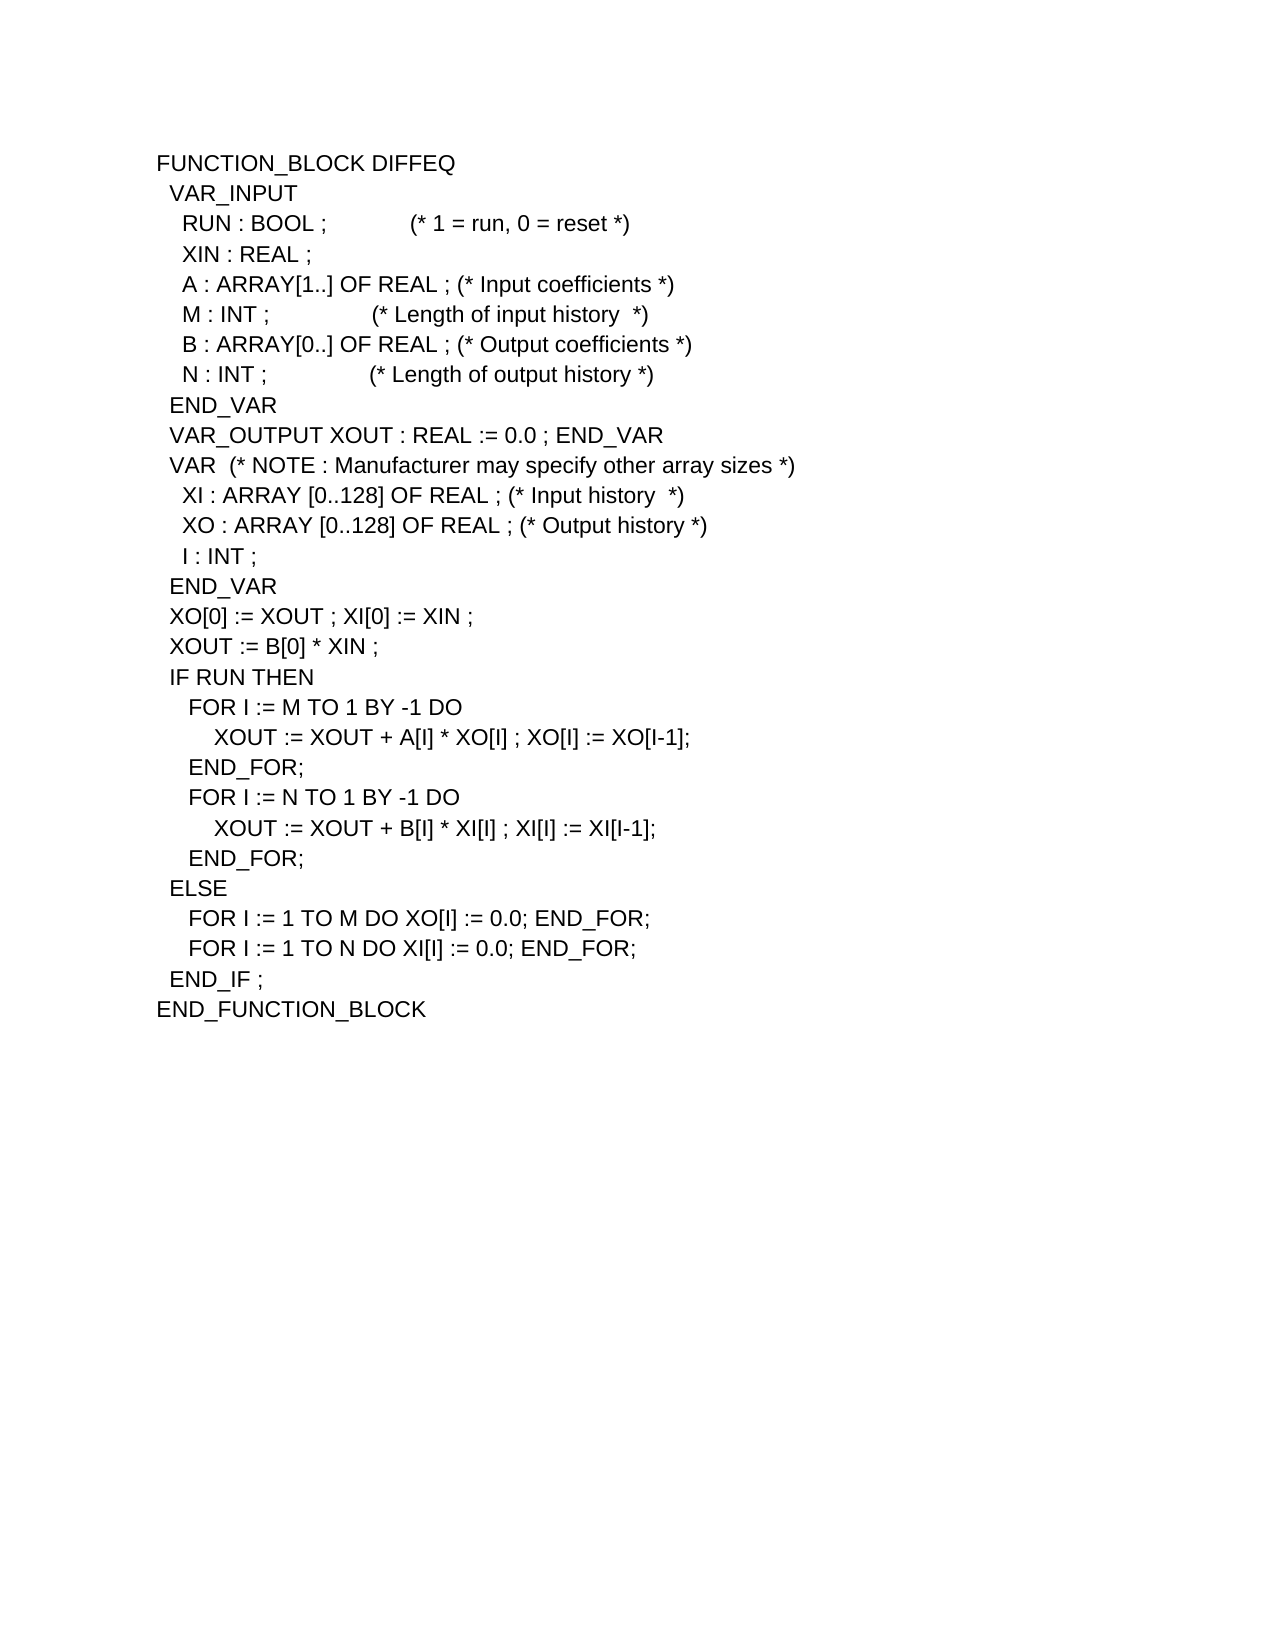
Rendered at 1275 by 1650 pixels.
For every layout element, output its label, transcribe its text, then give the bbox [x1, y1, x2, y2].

text XI : ARRAY [0..128] OF REAL ; (* Input history *) [150, 482, 1125, 509]
text END_FUNCTION_BLOCK [150, 996, 1125, 1022]
text FOR I := M TO 1 BY -1 DO [150, 694, 1125, 720]
text ELSE [150, 875, 1125, 901]
text A : ARRAY[1..] OF REAL ; (* Input coefficients *) [150, 271, 1125, 297]
text XO : ARRAY [0..128] OF REAL ; (* Output history *) [150, 512, 1125, 539]
text XOUT := B[0] * XIN ; [150, 633, 1125, 660]
text FUNCTION_BLOCK DIFFEQ [150, 150, 1125, 176]
text I : INT ; [150, 543, 1125, 569]
text M : INT ; (* Length of input history *) [150, 301, 1125, 327]
text END_FOR; [150, 845, 1125, 871]
text B : ARRAY[0..] OF REAL ; (* Output coefficients *) [150, 331, 1125, 358]
text FOR I := 1 TO N DO XI[I] := 0.0; END_FOR; [150, 935, 1125, 962]
text FOR I := 1 TO M DO XO[I] := 0.0; END_FOR; [150, 905, 1125, 932]
text XOUT := XOUT + B[I] * XI[I] ; XI[I] := XI[I-1]; [150, 814, 1125, 841]
text END_VAR [150, 573, 1125, 599]
text XO[0] := XOUT ; XI[0] := XIN ; [150, 603, 1125, 629]
text END_FOR; [150, 754, 1125, 781]
text VAR_INPUT [150, 180, 1125, 207]
text XOUT := XOUT + A[I] * XO[I] ; XO[I] := XO[I-1]; [150, 724, 1125, 750]
text XIN : REAL ; [150, 241, 1125, 267]
text END_VAR [150, 392, 1125, 418]
text VAR (* NOTE : Manufacturer may specify other array sizes *) [150, 452, 1125, 478]
text N : INT ; (* Length of output history *) [150, 361, 1125, 388]
text FOR I := N TO 1 BY -1 DO [150, 784, 1125, 811]
text IF RUN THEN [150, 663, 1125, 690]
text RUN : BOOL ; (* 1 = run, 0 = reset *) [150, 210, 1125, 237]
text VAR_OUTPUT XOUT : REAL := 0.0 ; END_VAR [150, 422, 1125, 448]
text END_IF ; [150, 966, 1125, 992]
